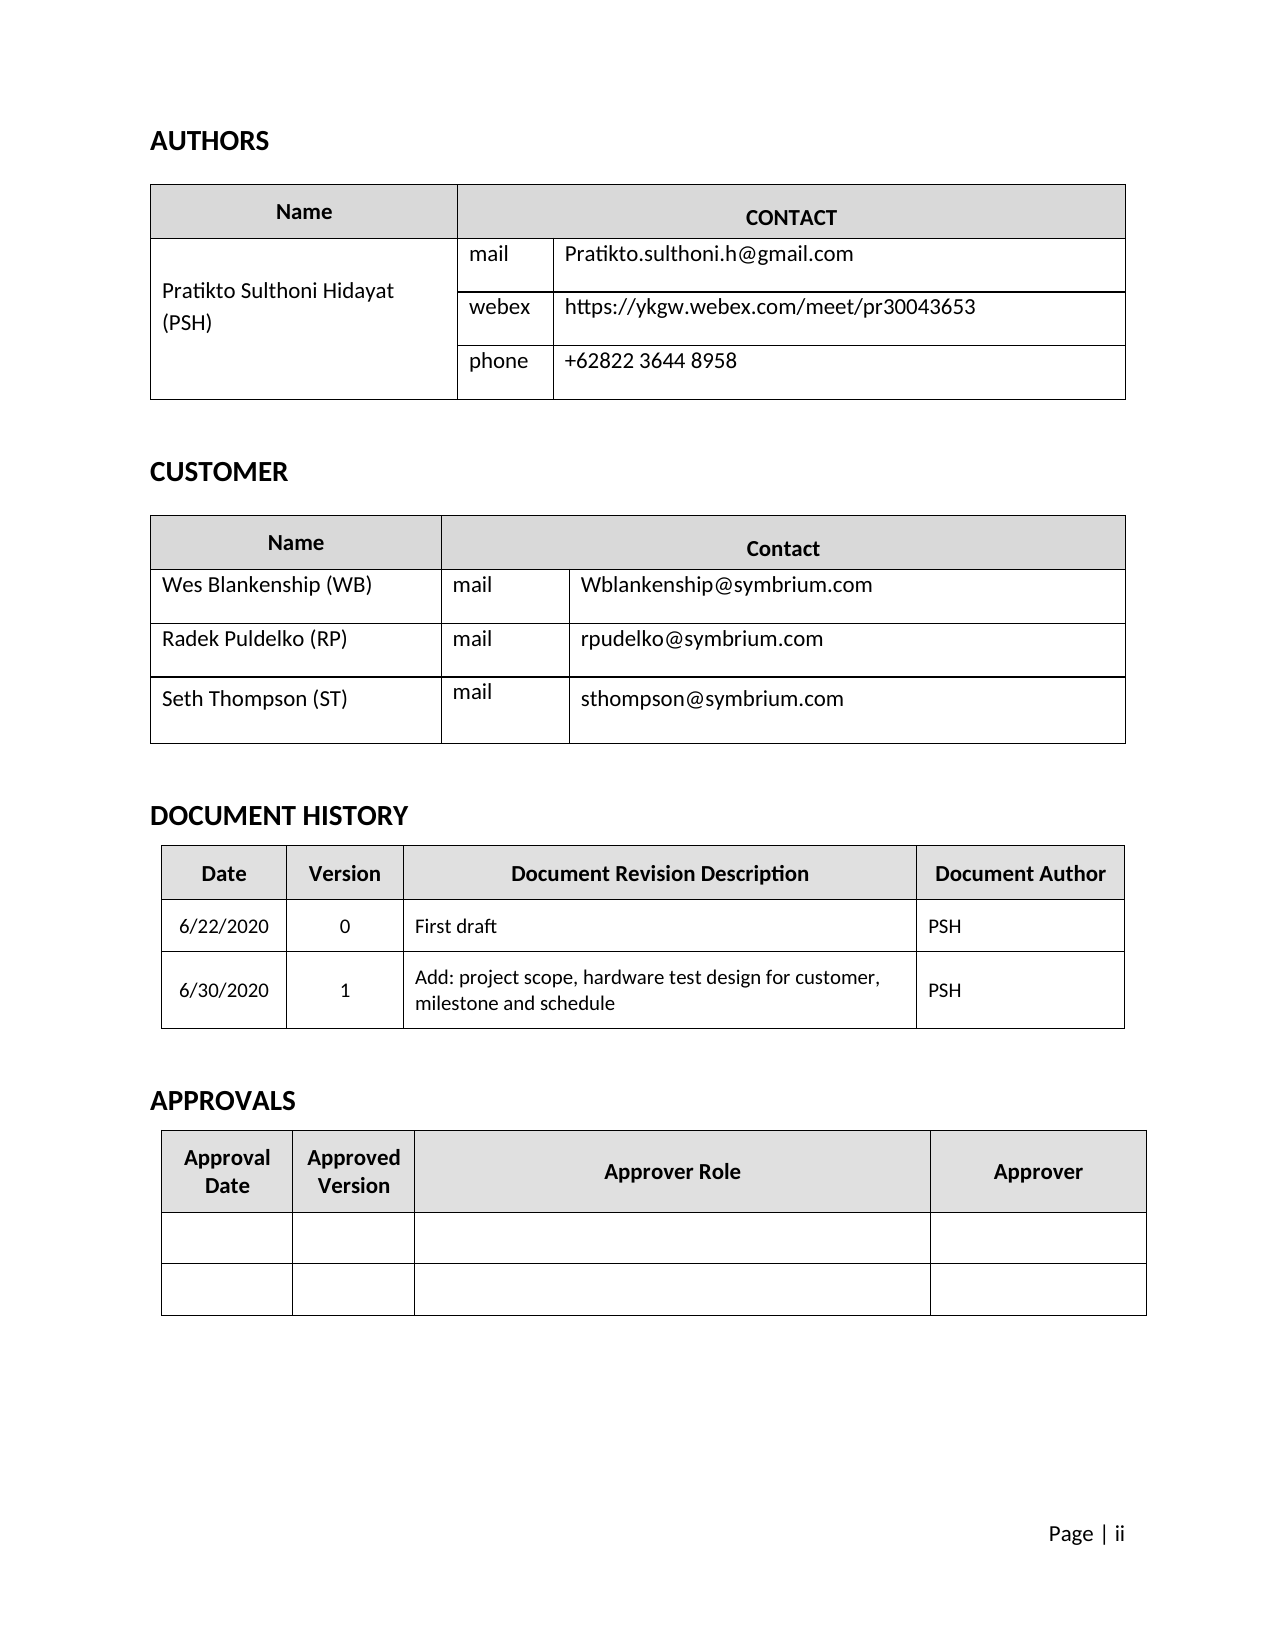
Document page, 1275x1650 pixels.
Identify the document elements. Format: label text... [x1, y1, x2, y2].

table_cell First draft [404, 900, 916, 951]
table_header CONTACT [458, 185, 1125, 238]
table_cell Wes Blankenship (WB) [151, 570, 441, 623]
table_cell 6/22/2020 [162, 900, 286, 951]
table_header Document Revision Description [404, 846, 916, 899]
table_cell mail [442, 624, 569, 676]
table_cell mail [458, 239, 553, 291]
table_cell 6/30/2020 [162, 952, 286, 1028]
table_cell [931, 1213, 1146, 1263]
table_header Contact [442, 516, 1125, 569]
table_header Document Author [917, 846, 1124, 899]
table_cell [415, 1213, 930, 1263]
text DOCUMENT HISTORY [150, 797, 1125, 833]
table_cell mail [442, 678, 569, 743]
table_cell Radek Puldelko (RP) [151, 624, 441, 676]
table_cell Pratikto.sulthoni.h@gmail.com [554, 239, 1125, 291]
table_header Name [151, 185, 457, 238]
table_cell rpudelko@symbrium.com [570, 624, 1125, 676]
table_cell sthompson@symbrium.com [570, 678, 1125, 743]
table_header Approval Date [162, 1131, 292, 1212]
table_cell +62822 3644 8958 [554, 346, 1125, 399]
table_cell phone [458, 346, 553, 399]
table_cell [415, 1264, 930, 1315]
table_cell PSH [917, 952, 1124, 1028]
table_header Approver [931, 1131, 1146, 1212]
table_cell [162, 1213, 292, 1263]
table_cell PSH [917, 900, 1124, 951]
text APPROVALS [150, 1082, 1125, 1117]
table_cell [162, 1264, 292, 1315]
table_cell Pratikto Sulthoni Hidayat (PSH) [151, 239, 457, 399]
table_cell Add: project scope, hardware test design for customer, milestone and schedule [404, 952, 916, 1028]
table_cell 0 [287, 900, 403, 951]
table_header Version [287, 846, 403, 899]
table_cell [293, 1213, 414, 1263]
table_header Approved Version [293, 1131, 414, 1212]
text AUTHORS [150, 122, 1125, 157]
table_cell https://ykgw.webex.com/meet/pr30043653 [554, 293, 1125, 345]
text CUSTOMER [150, 453, 1125, 489]
table_cell Wblankenship@symbrium.com [570, 570, 1125, 623]
table_header Date [162, 846, 286, 899]
table_cell webex [458, 293, 553, 345]
table_cell [931, 1264, 1146, 1315]
table_header Approver Role [415, 1131, 930, 1212]
table_cell mail [442, 570, 569, 623]
table_cell [293, 1264, 414, 1315]
table_header Name [151, 516, 441, 569]
table_cell Seth Thompson (ST) [151, 678, 441, 743]
table_cell 1 [287, 952, 403, 1028]
